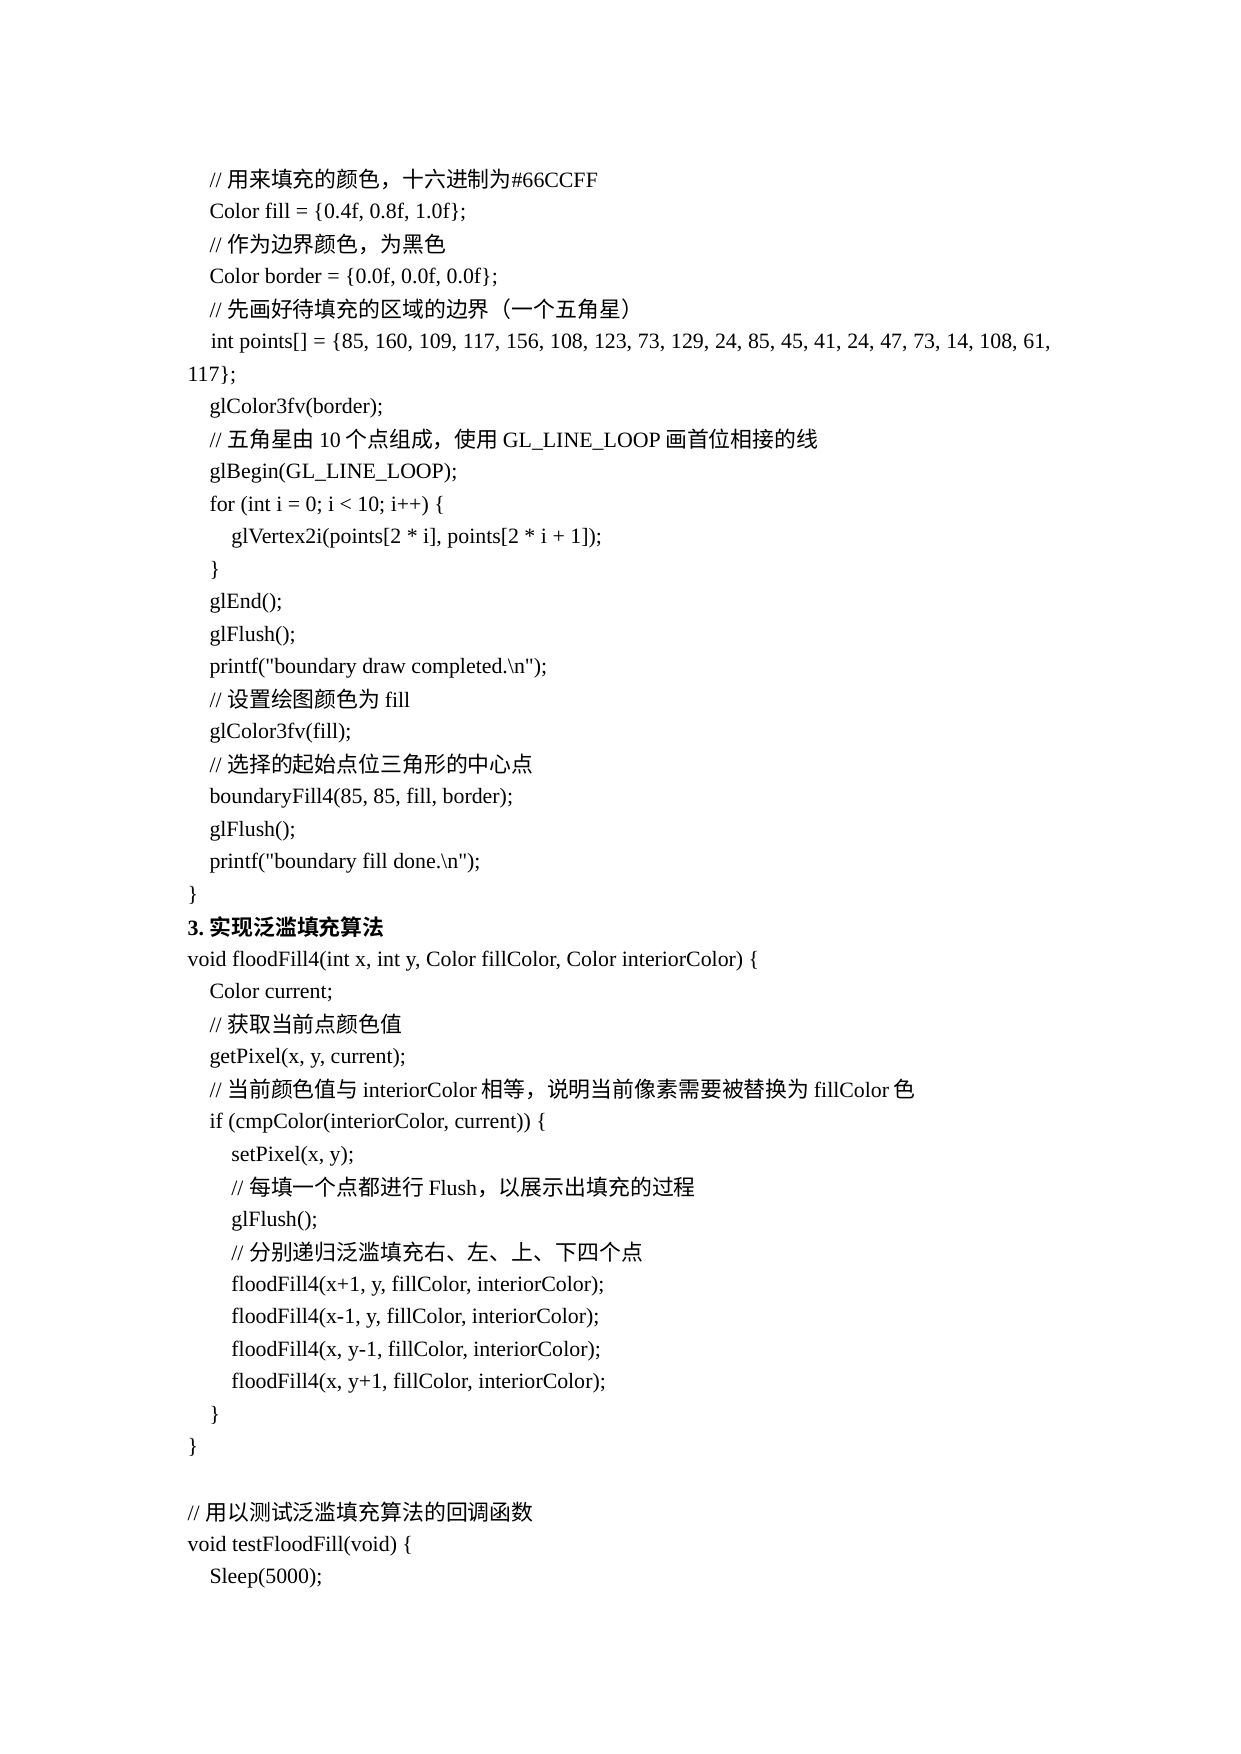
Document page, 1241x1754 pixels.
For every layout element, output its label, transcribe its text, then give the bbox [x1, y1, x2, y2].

text glColor3fv(border); [187, 389, 1053, 422]
text // 作为边界颜色，为黑色 [187, 227, 1053, 259]
text // 设置绘图颜色为fill [187, 682, 1053, 714]
text int points[] = {85, 160, 109, 117, 156, 108, 123, 73, 129, 24, 85, 45, 41, 24, 47, 73, 14, 108, 61, 117}; [187, 324, 1053, 389]
text floodFill4(x, y+1, fillColor, interiorColor); [187, 1364, 1053, 1397]
text floodFill4(x, y-1, fillColor, interiorColor); [187, 1332, 1053, 1364]
text // 分别递归泛滥填充右、左、上、下四个点 [187, 1234, 1053, 1267]
text if (cmpColor(interiorColor, current)) { [187, 1104, 1053, 1137]
text // 用来填充的颜色，十六进制为#66CCFF [187, 162, 1053, 194]
text // 当前颜色值与interiorColor相等，说明当前像素需要被替换为fillColor色 [187, 1072, 1053, 1104]
text printf("boundary draw completed.\n"); [187, 649, 1053, 682]
text } [187, 1397, 1053, 1429]
text // 获取当前点颜色值 [187, 1007, 1053, 1039]
text glEnd(); [187, 584, 1053, 617]
text // 选择的起始点位三角形的中心点 [187, 747, 1053, 779]
text glColor3fv(fill); [187, 714, 1053, 747]
text glVertex2i(points[2 * i], points[2 * i + 1]); [187, 519, 1053, 552]
text glFlush(); [187, 1202, 1053, 1234]
text } [187, 552, 1053, 584]
text } [187, 877, 1053, 909]
text floodFill4(x-1, y, fillColor, interiorColor); [187, 1299, 1053, 1332]
text glFlush(); [187, 617, 1053, 649]
text Sleep(5000); [187, 1559, 1053, 1592]
text void floodFill4(int x, int y, Color fillColor, Color interiorColor) { [187, 942, 1053, 974]
text 3. 实现泛滥填充算法 [187, 909, 1053, 942]
text Color border = {0.0f, 0.0f, 0.0f}; [187, 259, 1053, 292]
text // 先画好待填充的区域的边界（一个五角星） [187, 292, 1053, 324]
text for (int i = 0; i < 10; i++) { [187, 487, 1053, 519]
text Color fill = {0.4f, 0.8f, 1.0f}; [187, 194, 1053, 227]
text setPixel(x, y); [187, 1137, 1053, 1169]
text boundaryFill4(85, 85, fill, border); [187, 779, 1053, 812]
text // 五角星由10个点组成，使用GL_LINE_LOOP画首位相接的线 [187, 422, 1053, 454]
text printf("boundary fill done.\n"); [187, 844, 1053, 877]
text void testFloodFill(void) { [187, 1527, 1053, 1559]
text Color current; [187, 974, 1053, 1007]
text // 用以测试泛滥填充算法的回调函数 [187, 1494, 1053, 1527]
text glBegin(GL_LINE_LOOP); [187, 454, 1053, 487]
text glFlush(); [187, 812, 1053, 844]
text } [187, 1429, 1053, 1462]
text // 每填一个点都进行Flush，以展示出填充的过程 [187, 1169, 1053, 1202]
text getPixel(x, y, current); [187, 1039, 1053, 1072]
text floodFill4(x+1, y, fillColor, interiorColor); [187, 1267, 1053, 1299]
